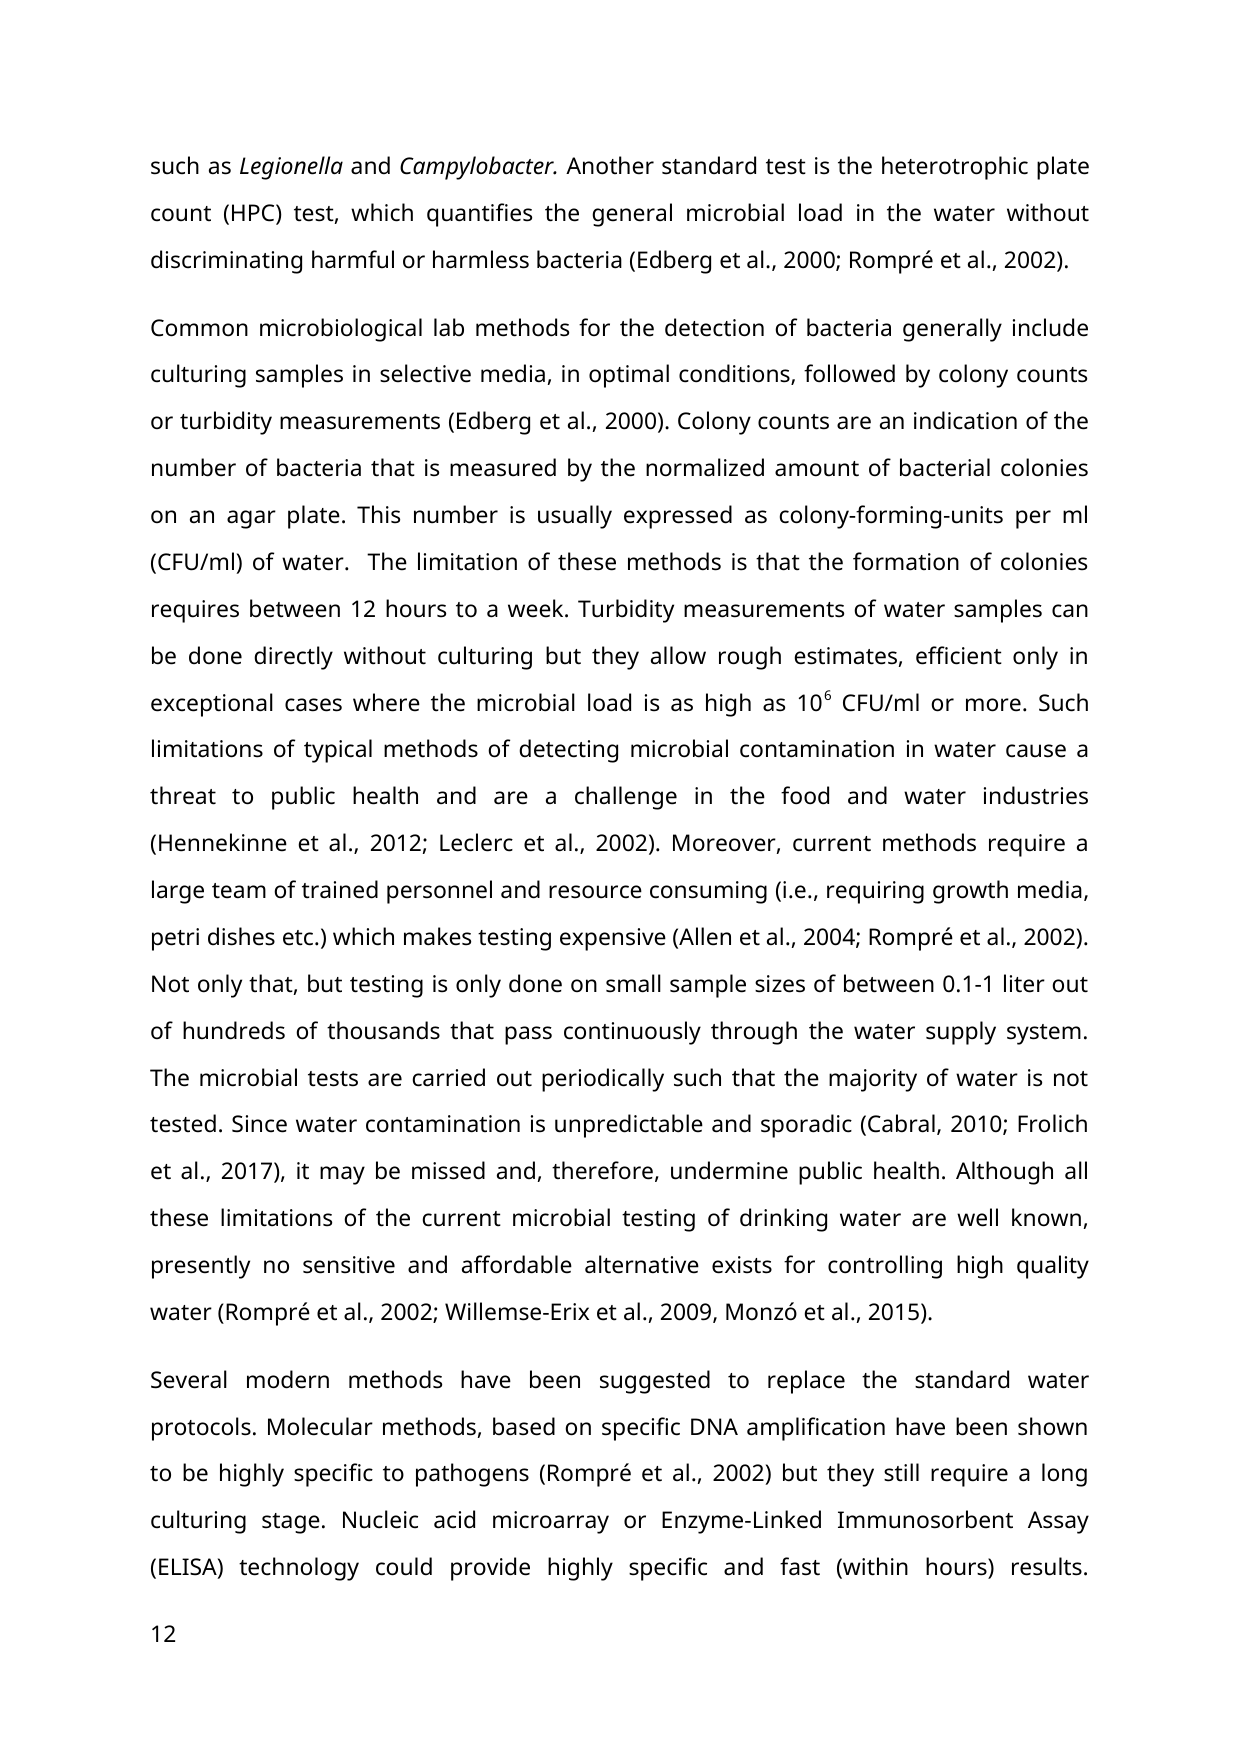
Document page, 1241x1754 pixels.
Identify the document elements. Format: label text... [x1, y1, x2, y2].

text Common microbiological lab methods for the detection of bacteria generally include culturing samples in selective media, in optimal conditions, followed by colony counts or turbidity measurements (Edberg et al., 2000). Colony counts are an indication of the number of bacteria that is measured by the normalized amount of bacterial colonies on an agar plate. This number is usually expressed as colony-forming-units per ml (CFU/ml) of water. The limitation of these methods is that the formation of colonies requires between 12 hours to a week. Turbidity measurements of water samples can be done directly without culturing but they allow rough estimates, efficient only in exceptional cases where the microbial load is as high as 106 CFU/ml or more. Such limitations of typical methods of detecting microbial contamination in water cause a threat to public health and are a challenge in the food and water industries (Hennekinne et al., 2012; Leclerc et al., 2002). Moreover, current methods require a large team of trained personnel and resource consuming (i.e., requiring growth media, petri dishes etc.) which makes testing expensive (Allen et al., 2004; Rompré et al., 2002). Not only that, but testing is only done on small sample sizes of between 0.1-1 liter out of hundreds of thousands that pass continuously through the water supply system. The microbial tests are carried out periodically such that the majority of water is not tested. Since water contamination is unpredictable and sporadic (Cabral, 2010; Frolich et al., 2017), it may be missed and, therefore, undermine public health. Although all these limitations of the current microbial testing of drinking water are well known, presently no sensitive and affordable alternative exists for controlling high quality water (Rompré et al., 2002; Willemse-Erix et al., 2009, Monzó et al., 2015). [150, 311, 1090, 1327]
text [150, 150, 1090, 275]
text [150, 1363, 1090, 1582]
